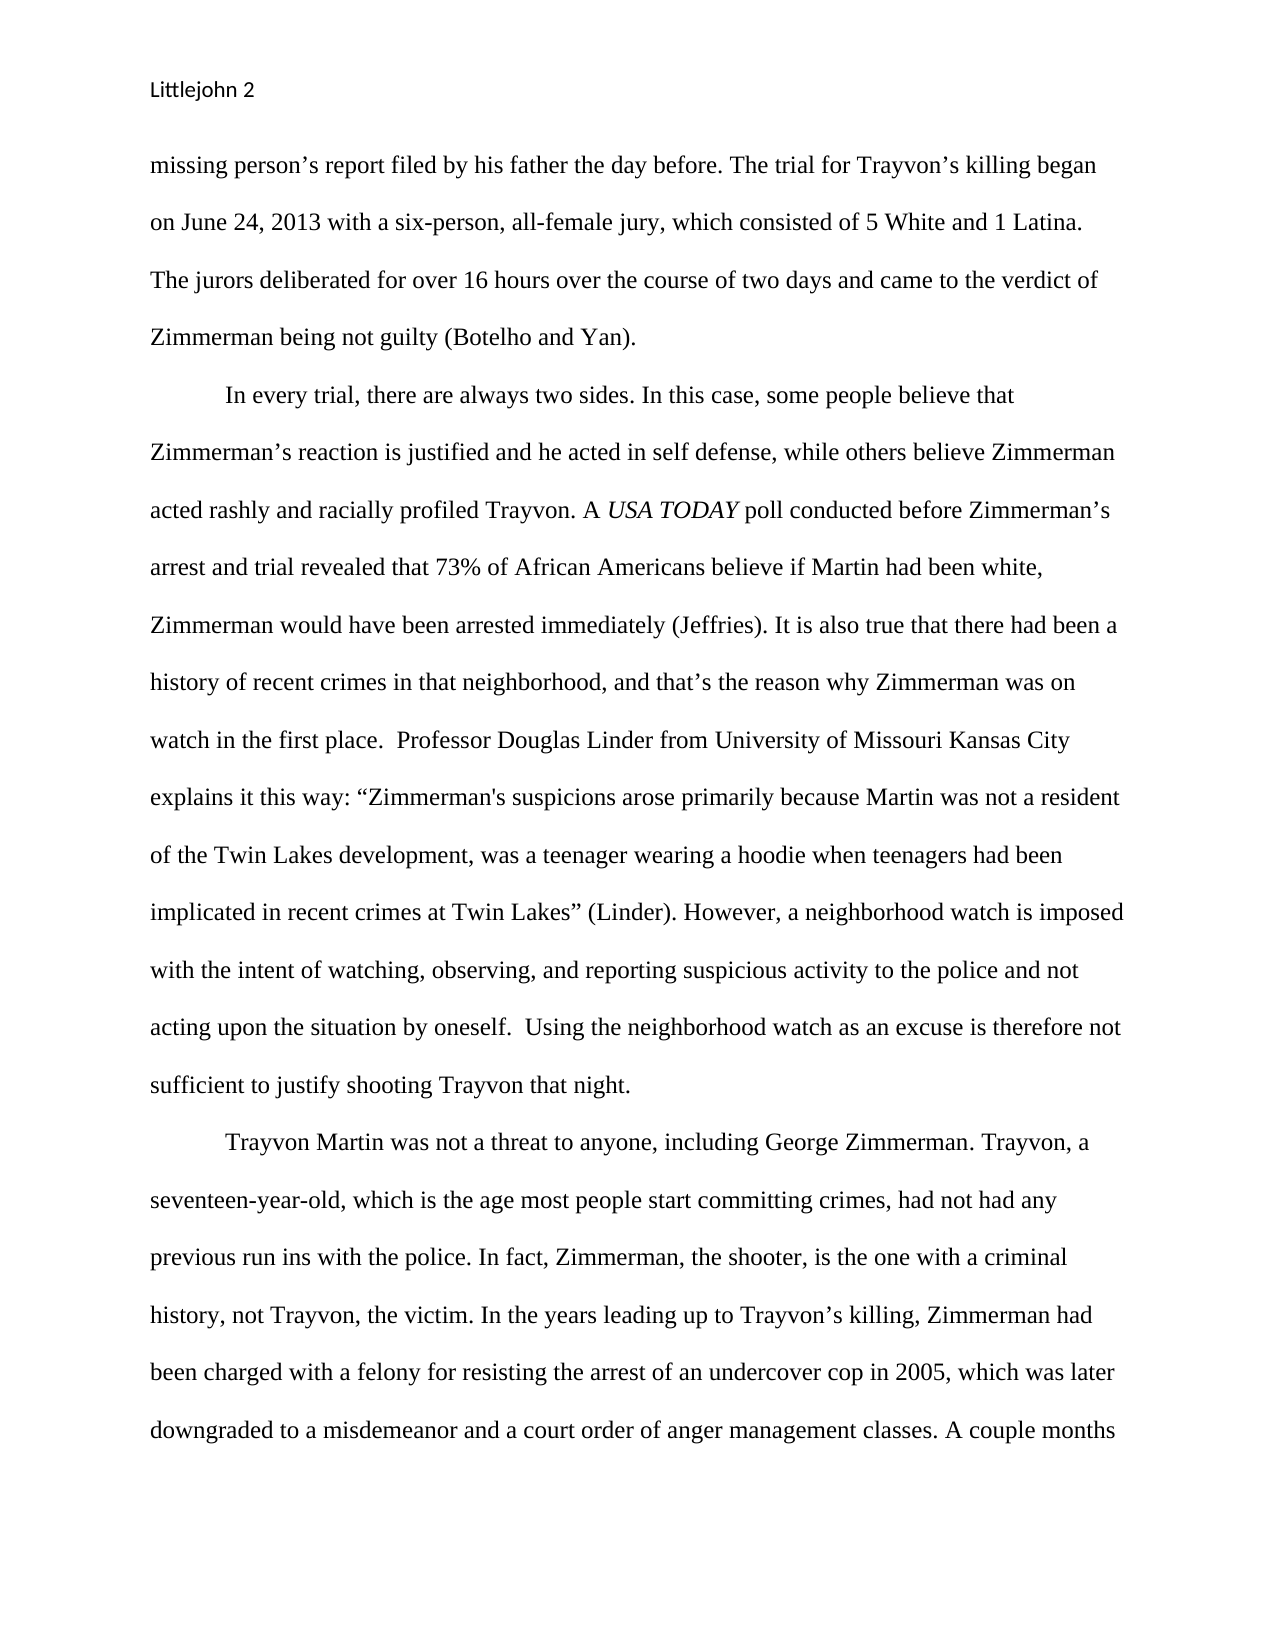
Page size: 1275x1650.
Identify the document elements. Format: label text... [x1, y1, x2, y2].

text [150, 1127, 1125, 1444]
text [150, 150, 1125, 351]
text In every trial, there are always two sides. In this case, some people believe that Zimmerman’s reaction is justified and he acted in self defense, while others believe Zimmerman acted rashly and racially profiled Trayvon. A USA TODAY poll conducted before Zimmerman’s arrest and trial revealed that 73% of African Americans believe if Martin had been white, Zimmerman would have been arrested immediately (Jeffries). It is also true that there had been a history of recent crimes in that neighborhood, and that’s the reason why Zimmerman was on watch in the first place. Professor Douglas Linder from University of Missouri Kansas City explains it this way: “Zimmerman's suspicions arose primarily because Martin was not a resident of the Twin Lakes development, was a teenager wearing a hoodie when teenagers had been implicated in recent crimes at Twin Lakes” (Linder). However, a neighborhood watch is imposed with the intent of watching, observing, and reporting suspicious activity to the police and not acting upon the situation by oneself. Using the neighborhood watch as an excuse is therefore not sufficient to justify shooting Trayvon that night. [150, 380, 1125, 1099]
